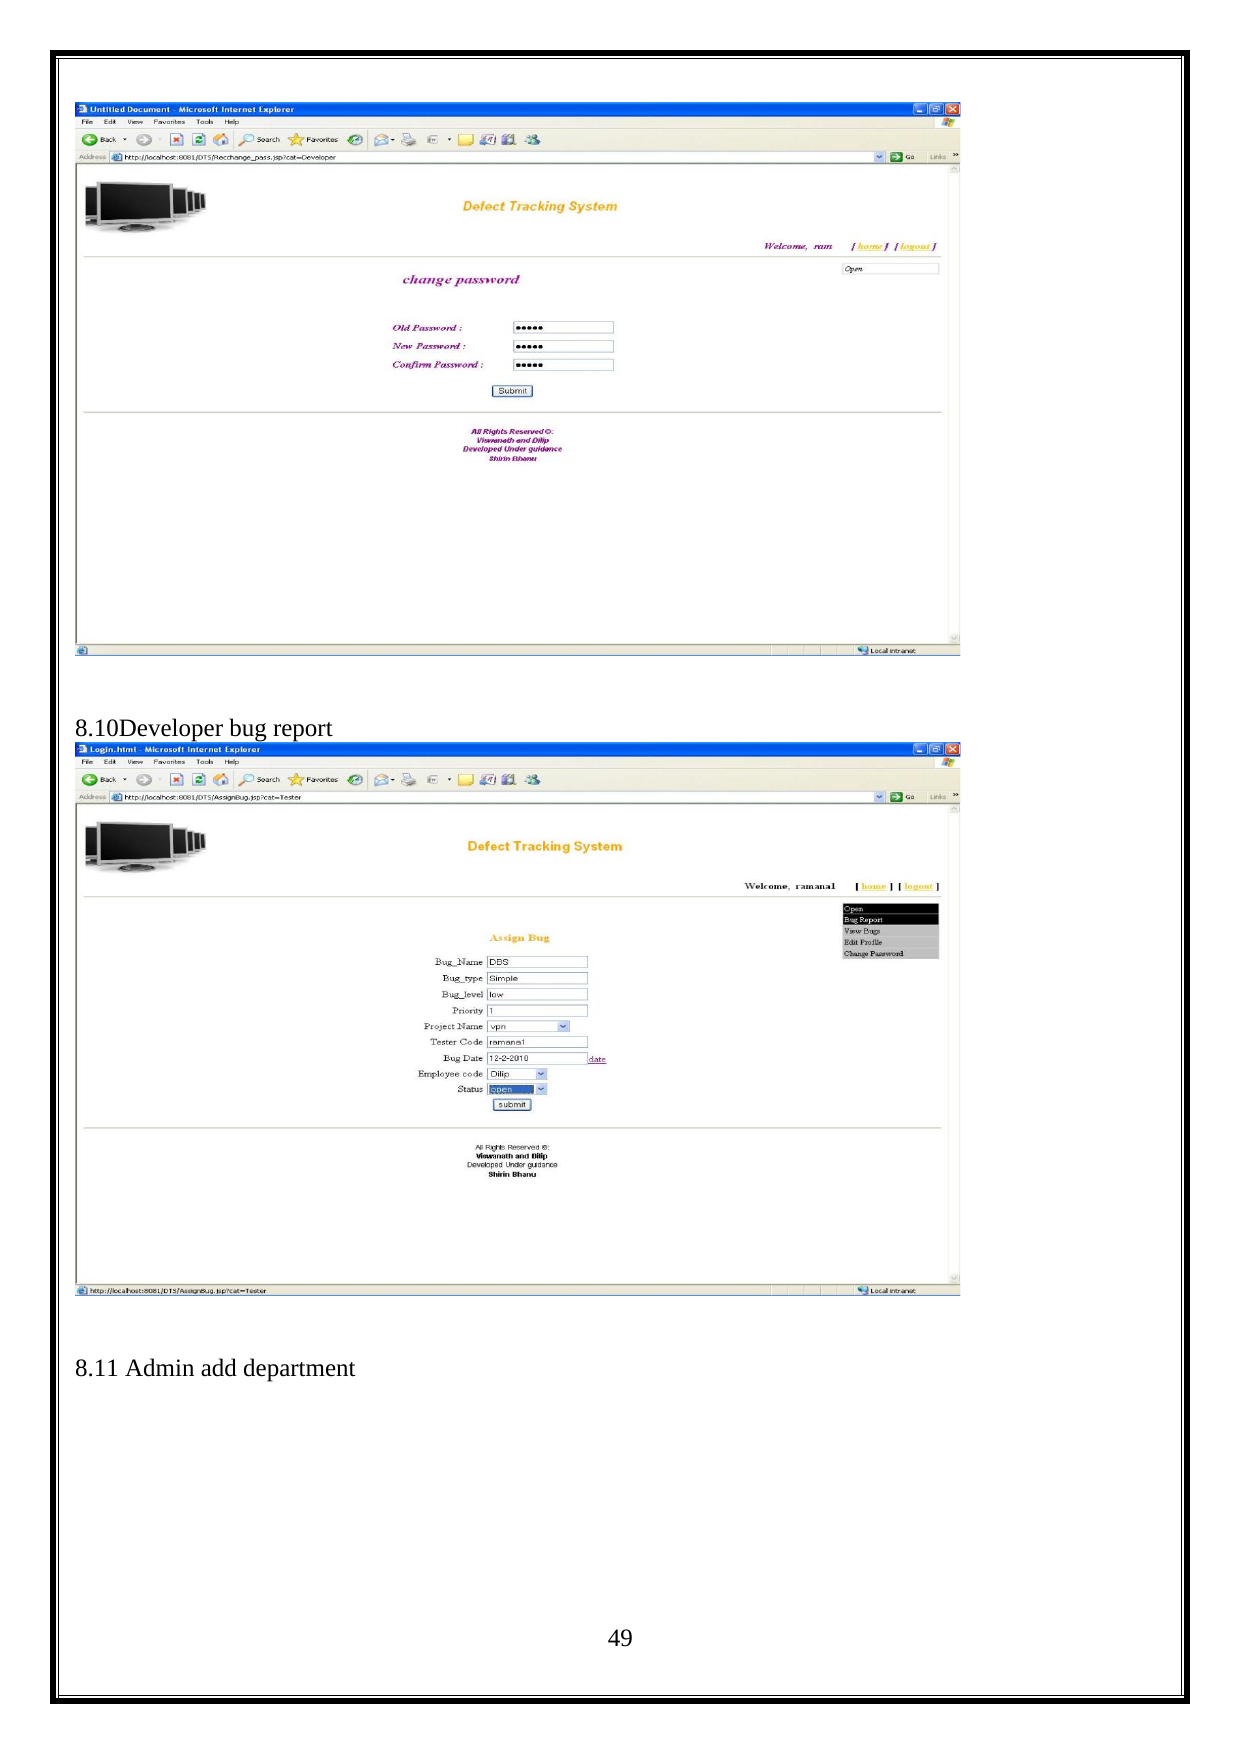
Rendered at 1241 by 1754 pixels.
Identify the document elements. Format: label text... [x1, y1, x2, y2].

text 8.11 Admin add department [75, 1353, 1165, 1382]
picture [75, 102, 961, 656]
picture [75, 742, 961, 1296]
text 8.10Developer bug report [75, 713, 1165, 742]
